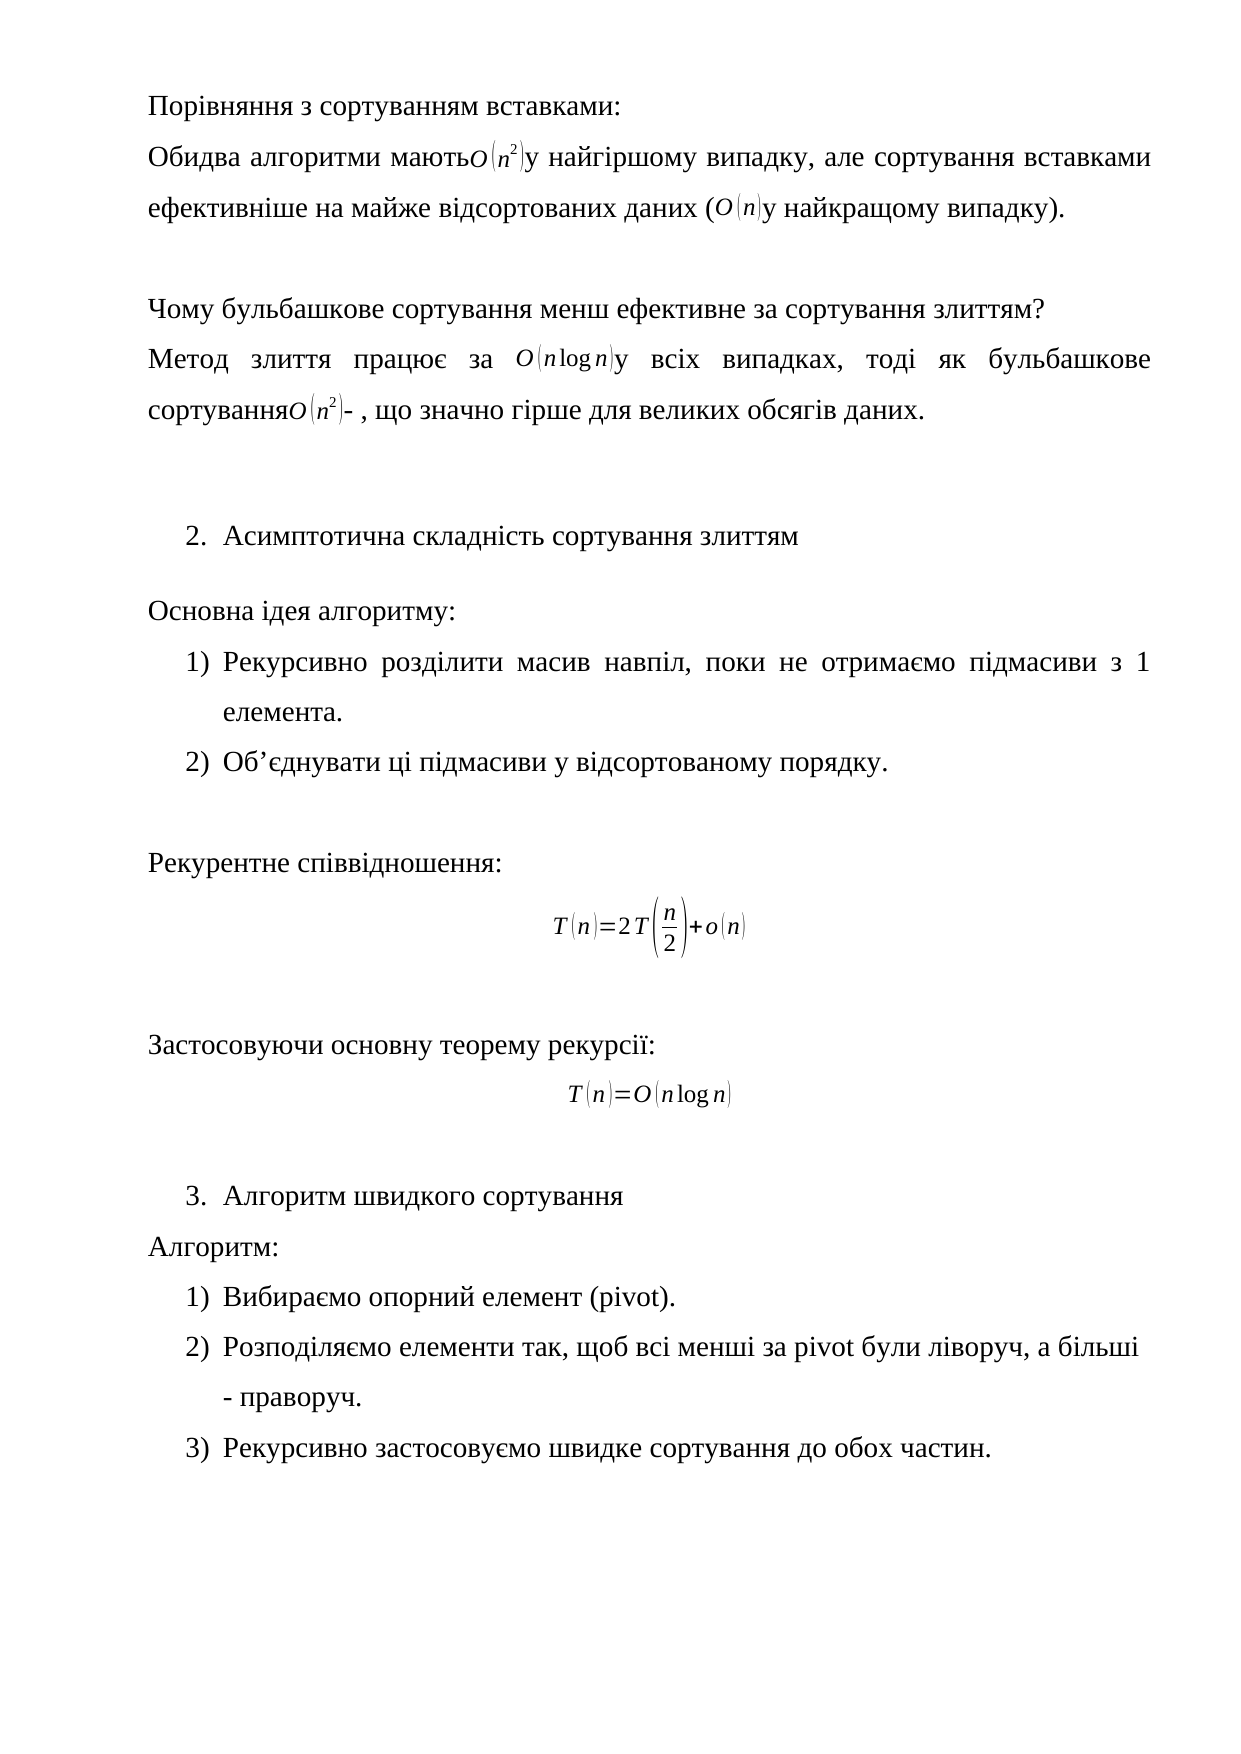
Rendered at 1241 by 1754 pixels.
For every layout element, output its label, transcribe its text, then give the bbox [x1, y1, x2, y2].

list Рекурсивно застосовуємо швидке сортування до обох частин. [185, 1430, 1152, 1463]
text Рекурентне співвідношення: [148, 845, 1152, 878]
list Рекурсивно розділити масив навпіл, поки не отримаємо підмасиви з 1 елемента. [185, 644, 1152, 728]
text Чому бульбашкове сортування менш ефективне за сортування злиттям? [148, 291, 1152, 324]
subtitle Асимптотична складність сортування злиттям [185, 518, 1152, 552]
list Розподіляємо елементи так, щоб всі менші за pivot були ліворуч, а більші - праворуч. [185, 1329, 1152, 1413]
text Порівняння з сортуванням вставками: [148, 88, 1152, 122]
text Метод злиття працює за у всіх випадках, тоді як бульбашкове сортування- , що значно гірше для великих обсягів даних. [148, 341, 1152, 426]
text Застосовуючи основну теорему рекурсії: [148, 1027, 1152, 1061]
list Об’єднувати ці підмасиви у відсортованому порядку. [185, 744, 1152, 778]
list Вибираємо опорний елемент (pivot). [185, 1279, 1152, 1312]
text Основна ідея алгоритму: [148, 593, 1152, 627]
text Обидва алгоритми маютьу найгіршому випадку, але сортування вставками ефективніше на майже відсортованих даних (у найкращому випадку). [148, 139, 1152, 224]
text Алгоритм: [148, 1229, 1152, 1262]
list Алгоритм швидкого сортування [185, 1178, 1152, 1212]
